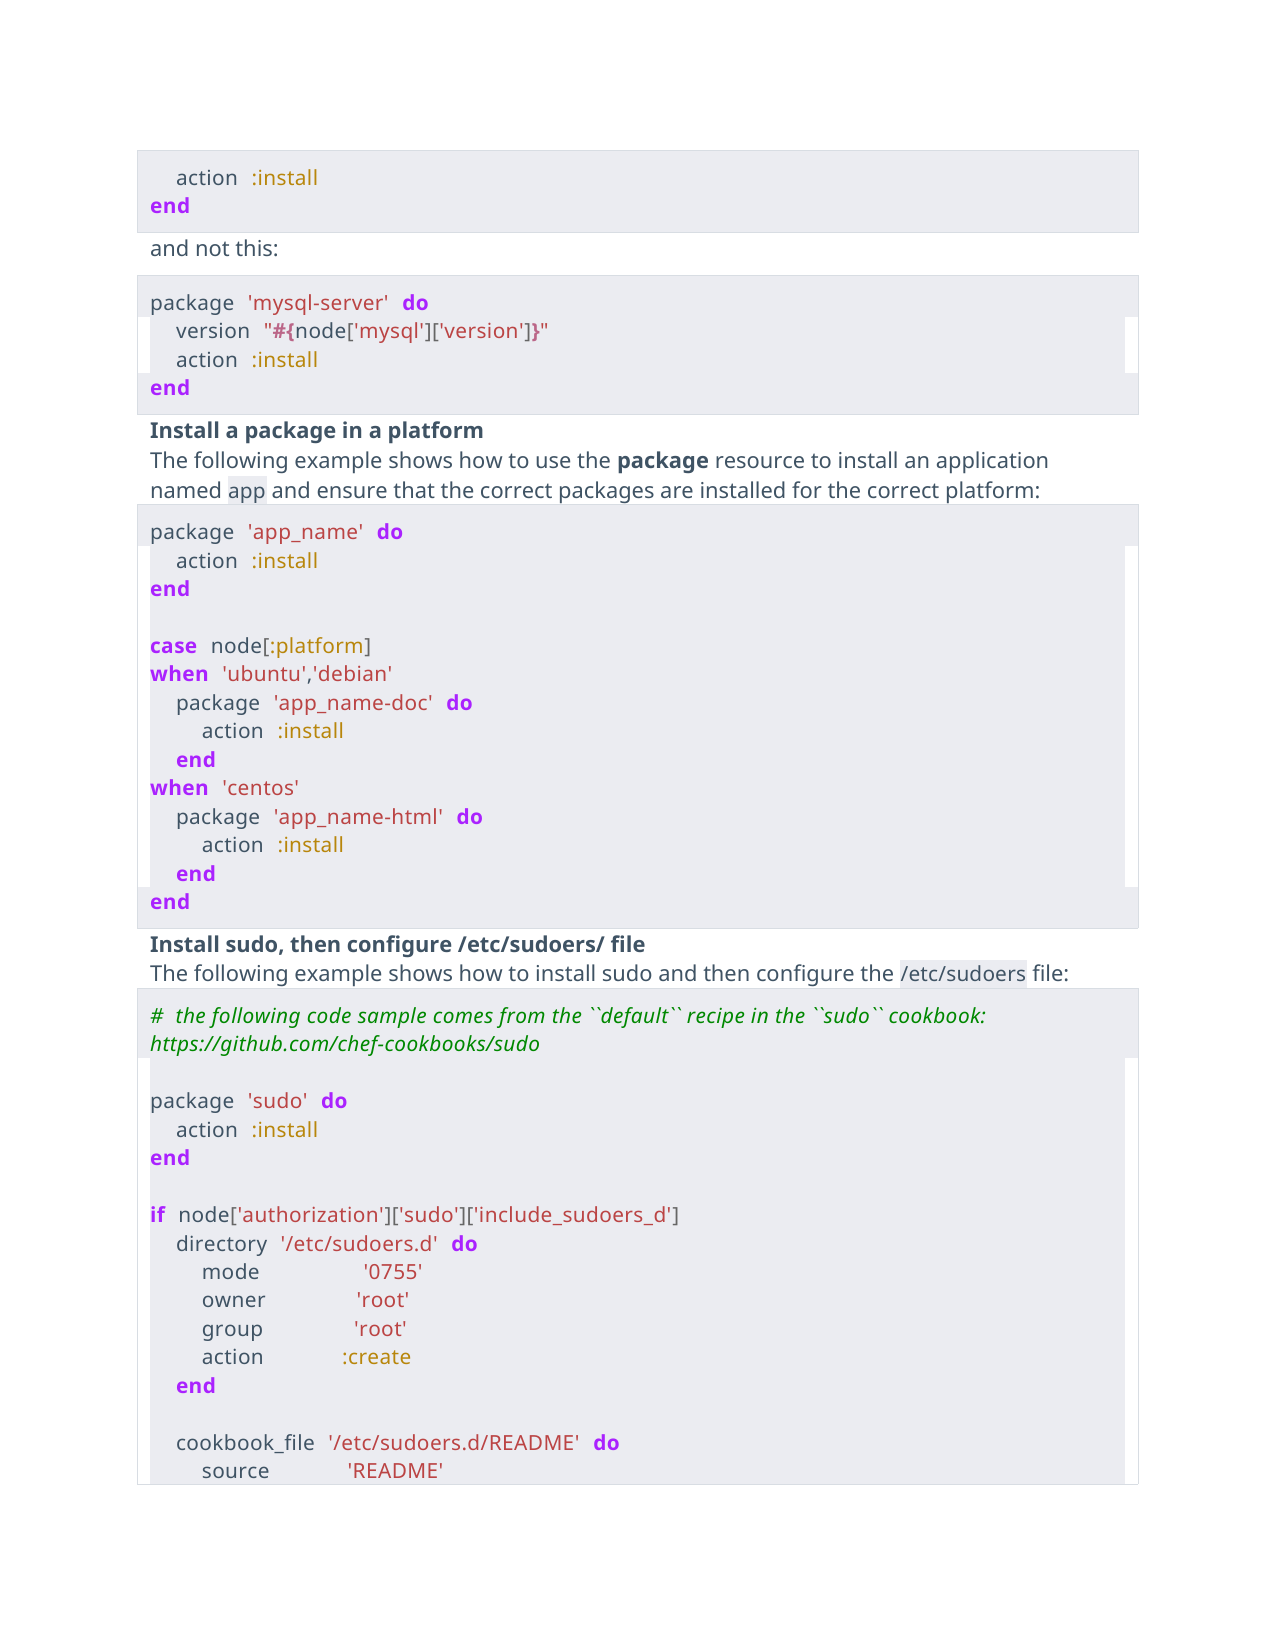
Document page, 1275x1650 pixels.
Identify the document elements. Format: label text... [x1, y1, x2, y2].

text case node[:platform] [150, 631, 1125, 659]
text action :install [138, 151, 1138, 178]
text Install a package in a platform [150, 415, 1125, 445]
text action :install [150, 1115, 1125, 1143]
text mode '0755' [150, 1257, 1125, 1286]
text end [138, 874, 1138, 928]
text action :install [150, 716, 1125, 745]
text action :install [150, 546, 1125, 574]
text action :create [150, 1342, 1125, 1371]
text when 'ubuntu','debian' [150, 659, 1125, 688]
text if node['authorization']['sudo']['include_sudoers_d'] [150, 1200, 1125, 1229]
text The following example shows how to install sudo and then configure the /etc/sudoers file: [150, 958, 1125, 988]
text end [150, 1143, 1125, 1172]
text action :install [150, 345, 1125, 361]
text source 'README' [150, 1456, 1125, 1484]
text owner 'root' [150, 1286, 1125, 1314]
text package 'app_name-html' do [150, 802, 1125, 830]
text directory '/etc/sudoers.d' do [150, 1229, 1125, 1257]
text and not this: [150, 233, 1125, 263]
text The following example shows how to use the package resource to install an application named app and ensure that the correct packages are installed for the correct platform: [150, 445, 1125, 504]
text Install sudo, then configure /etc/sudoers/ file [150, 929, 1125, 958]
text end [138, 361, 1138, 414]
text package 'mysql-server' do [138, 276, 1138, 317]
text when 'centos' [150, 773, 1125, 802]
text version "#{node['mysql']['version']}" [150, 317, 1125, 345]
text end [150, 745, 1125, 773]
text action :install [150, 830, 1125, 859]
text group 'root' [150, 1314, 1125, 1342]
text package 'app_name' do [138, 505, 1138, 546]
text end [150, 859, 1125, 874]
text package 'app_name-doc' do [150, 688, 1125, 716]
text end [150, 1371, 1125, 1399]
text end [150, 574, 1125, 603]
text end [138, 178, 1138, 232]
text cookbook_file '/etc/sudoers.d/README' do [150, 1428, 1125, 1456]
text # the following code sample comes from the ``default`` recipe in the ``sudo`` cookbook: https://github.com/chef-cookbooks/sudo [138, 989, 1138, 1058]
text package 'sudo' do [150, 1086, 1125, 1115]
